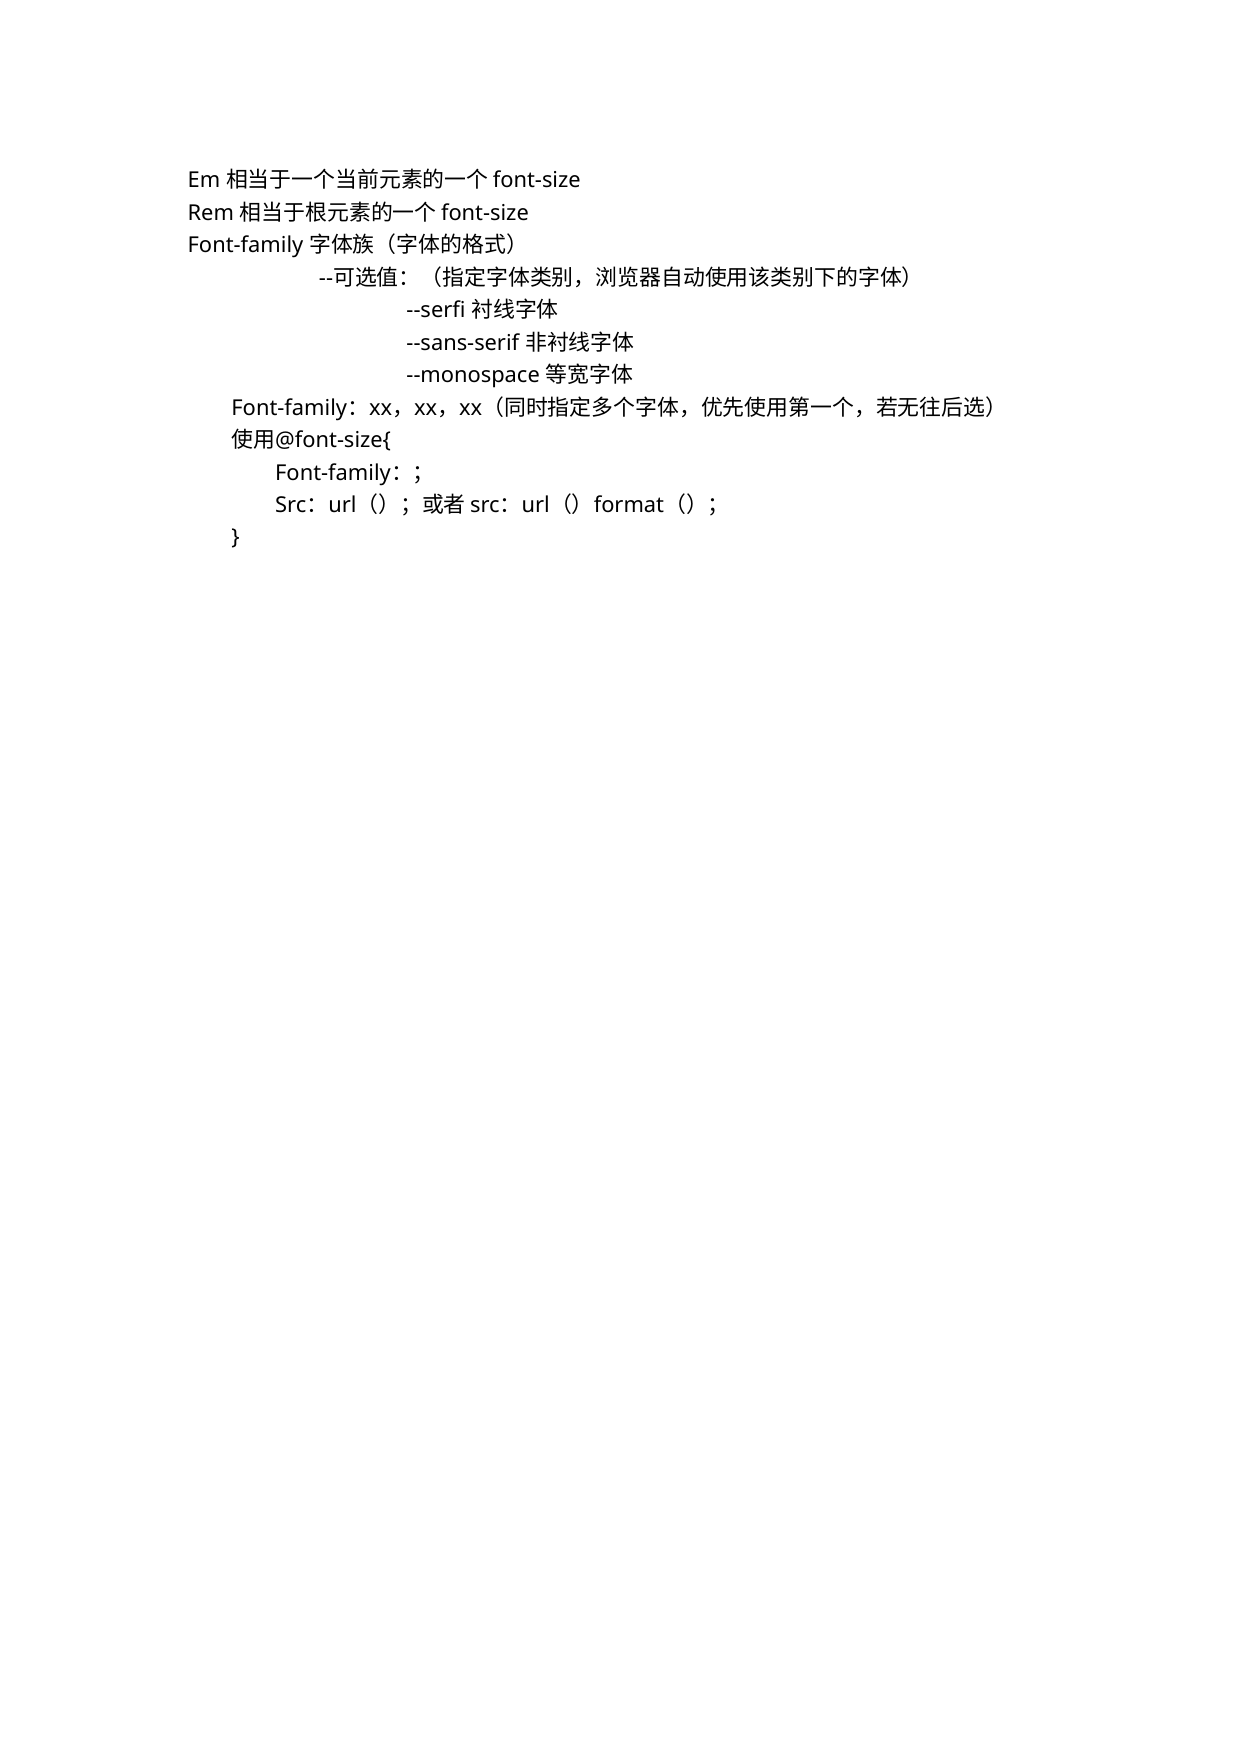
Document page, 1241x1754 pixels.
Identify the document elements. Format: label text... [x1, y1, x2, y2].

text --monospace 等宽字体 [187, 357, 1053, 389]
text Rem 相当于根元素的一个font-size [187, 194, 1053, 227]
text --serfi 衬线字体 [187, 292, 1053, 324]
text Font-family：xx，xx，xx（同时指定多个字体，优先使用第一个，若无往后选） 使用@font-size{ [187, 389, 1053, 454]
text Src：url（）；或者src：url（）format（）； [187, 487, 1053, 519]
text --sans-serif 非衬线字体 [187, 324, 1053, 357]
text --可选值：（指定字体类别，浏览器自动使用该类别下的字体） [187, 259, 1053, 292]
text Font-family 字体族（字体的格式） [187, 227, 1053, 259]
text Em 相当于一个当前元素的一个font-size [187, 162, 1053, 194]
text } [187, 519, 1053, 552]
text Font-family：； [187, 454, 1053, 487]
